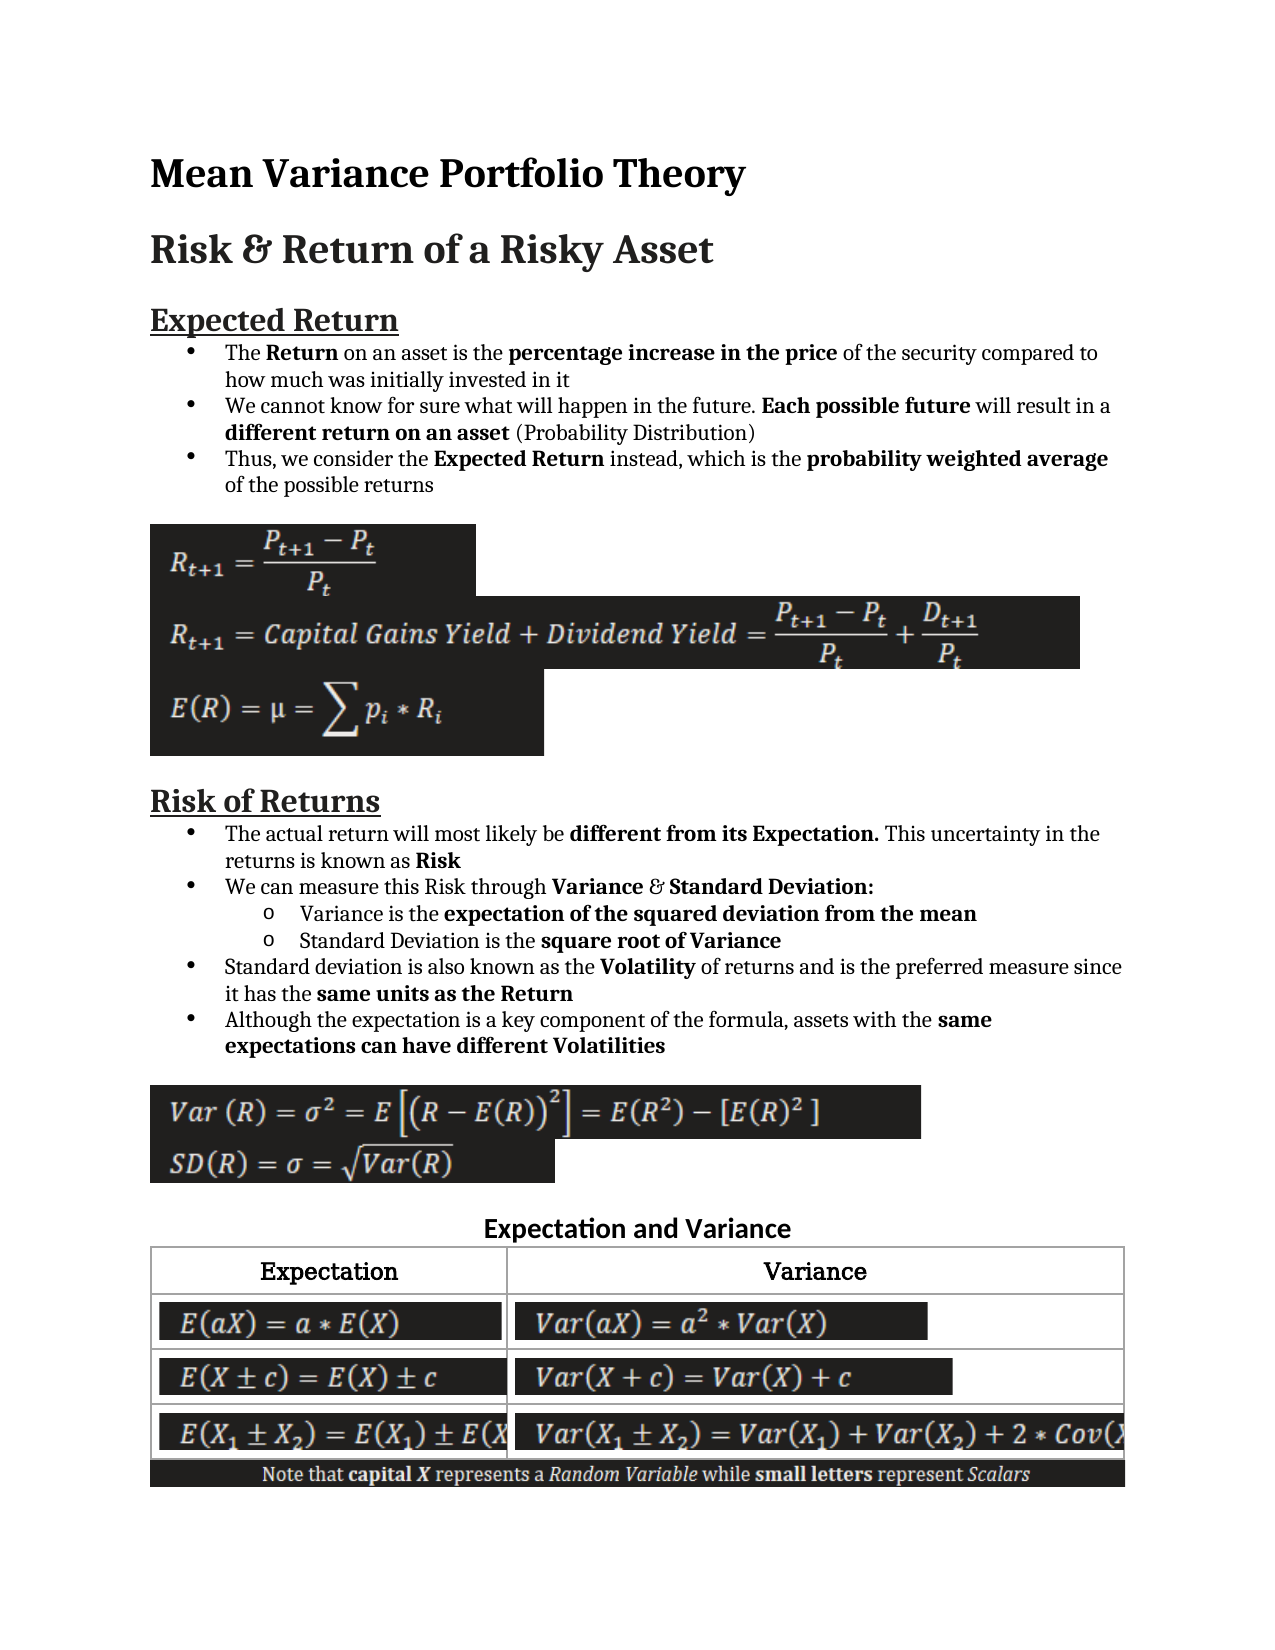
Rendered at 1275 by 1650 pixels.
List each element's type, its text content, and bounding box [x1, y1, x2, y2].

list Standard deviation is also known as the Volatility of returns and is the preferred measure since it has the same units as the Return [187, 954, 1125, 1007]
picture [159, 1358, 507, 1395]
picture [159, 1413, 507, 1450]
table_cell [508, 1350, 1123, 1403]
subtitle Expectation and Variance [150, 1211, 1125, 1246]
subtitle Expected Return [150, 302, 1125, 340]
table_cell [508, 1295, 1123, 1348]
list Variance is the expectation of the squared deviation from the mean [262, 900, 1125, 927]
list Although the expectation is a key component of the formula, assets with the same expectations can have different Volatilities [187, 1007, 1125, 1059]
table_cell [152, 1350, 506, 1403]
picture [150, 524, 1080, 756]
text Risk & Return of a Risky Asset [150, 226, 1125, 274]
picture [159, 1302, 502, 1340]
list Standard Deviation is the square root of Variance [262, 927, 1125, 954]
table_cell [152, 1405, 506, 1458]
picture [150, 1460, 1125, 1487]
table_cell [152, 1295, 506, 1348]
list We cannot know for sure what will happen in the future. Each possible future will result in a different return on an asset (Probability Distribution) [187, 393, 1125, 446]
list We can measure this Risk through Variance & Standard Deviation: [187, 874, 1125, 900]
list Thus, we consider the Expected Return instead, which is the probability weighted average of the possible returns [187, 446, 1125, 498]
picture [150, 1085, 922, 1183]
list The actual return will most likely be different from its Expectation. This uncertainty in the returns is known as Risk [187, 821, 1125, 874]
table_cell [508, 1405, 1123, 1458]
table_header Expectation [152, 1248, 506, 1292]
picture [515, 1302, 928, 1340]
picture [515, 1358, 953, 1395]
subtitle Risk of Returns [150, 783, 1125, 821]
table_header Variance [508, 1248, 1123, 1292]
text Mean Variance Portfolio Theory [150, 150, 1125, 198]
picture [515, 1413, 1124, 1450]
list The Return on an asset is the percentage increase in the price of the security compared to how much was initially invested in it [187, 340, 1125, 393]
